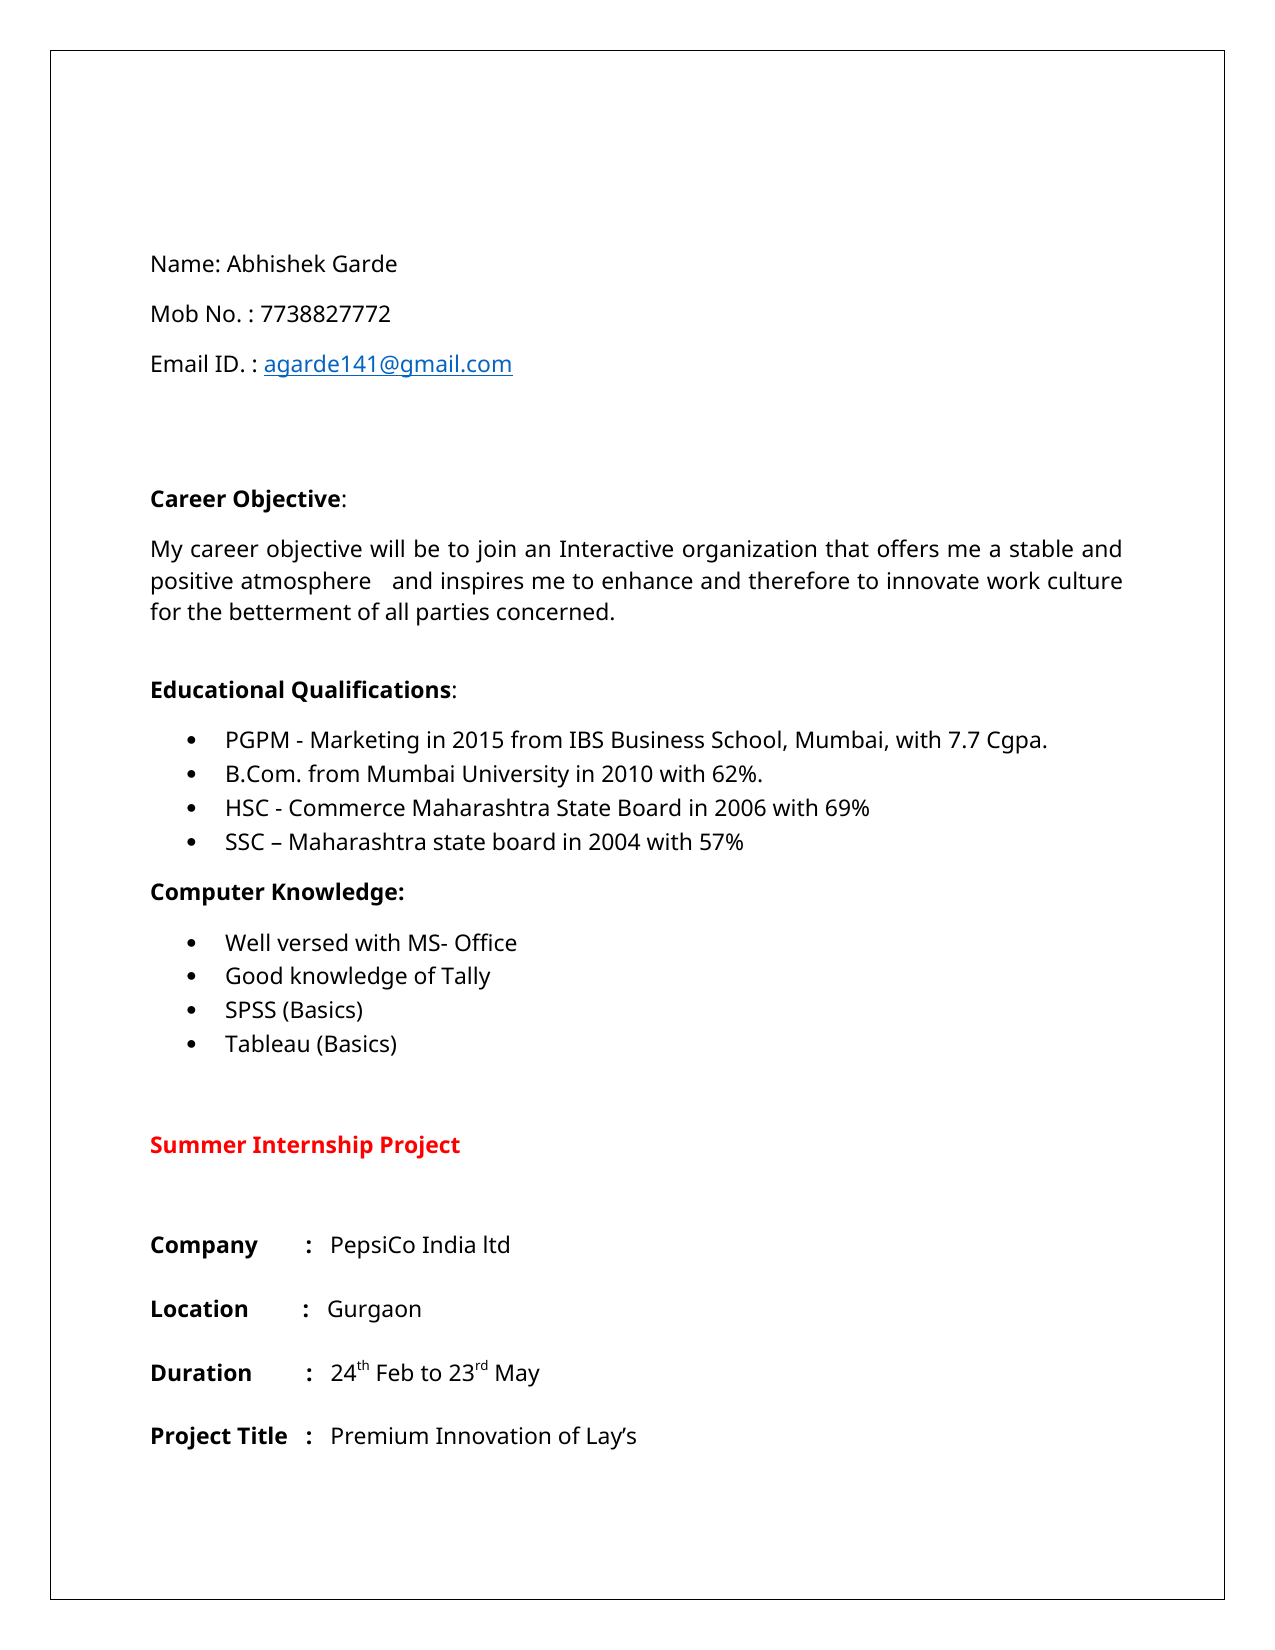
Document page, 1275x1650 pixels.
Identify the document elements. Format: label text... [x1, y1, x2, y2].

text Location : Gurgaon [150, 1293, 1125, 1324]
text Duration : 24th Feb to 23rd May [150, 1357, 1125, 1388]
list HSC - Commerce Maharashtra State Board in 2006 with 69% [187, 792, 1125, 823]
subtitle My career objective will be to join an Interactive organization that offers me a stable and positive atmosphere and inspires me to enhance and therefore to innovate work culture for the betterment of all parties concerned. [150, 533, 1125, 627]
text Email ID. : agarde141@gmail.com [150, 348, 1125, 413]
text Company : PepsiCo India ltd [150, 1229, 1125, 1261]
text Name: Abhishek Garde [150, 248, 1125, 279]
list SSC – Maharashtra state board in 2004 with 57% [187, 826, 1125, 857]
list B.Com. from Mumbai University in 2010 with 62%. [187, 758, 1125, 789]
list SPSS (Basics) [187, 994, 1125, 1025]
text Career Objective: [150, 483, 1125, 514]
list Tableau (Basics) [187, 1028, 1125, 1059]
text Summer Internship Project [150, 1129, 1125, 1160]
text Educational Qualifications: [150, 674, 1125, 705]
text Computer Knowledge: [150, 876, 1125, 907]
text Project Title : Premium Innovation of Lay’s [150, 1420, 1125, 1451]
list Good knowledge of Tally [187, 960, 1125, 992]
list PGPM - Marketing in 2015 from IBS Business School, Mumbai, with 7.7 Cgpa. [187, 724, 1125, 756]
list Well versed with MS- Office [187, 927, 1125, 958]
text Mob No. : 7738827772 [150, 298, 1125, 329]
